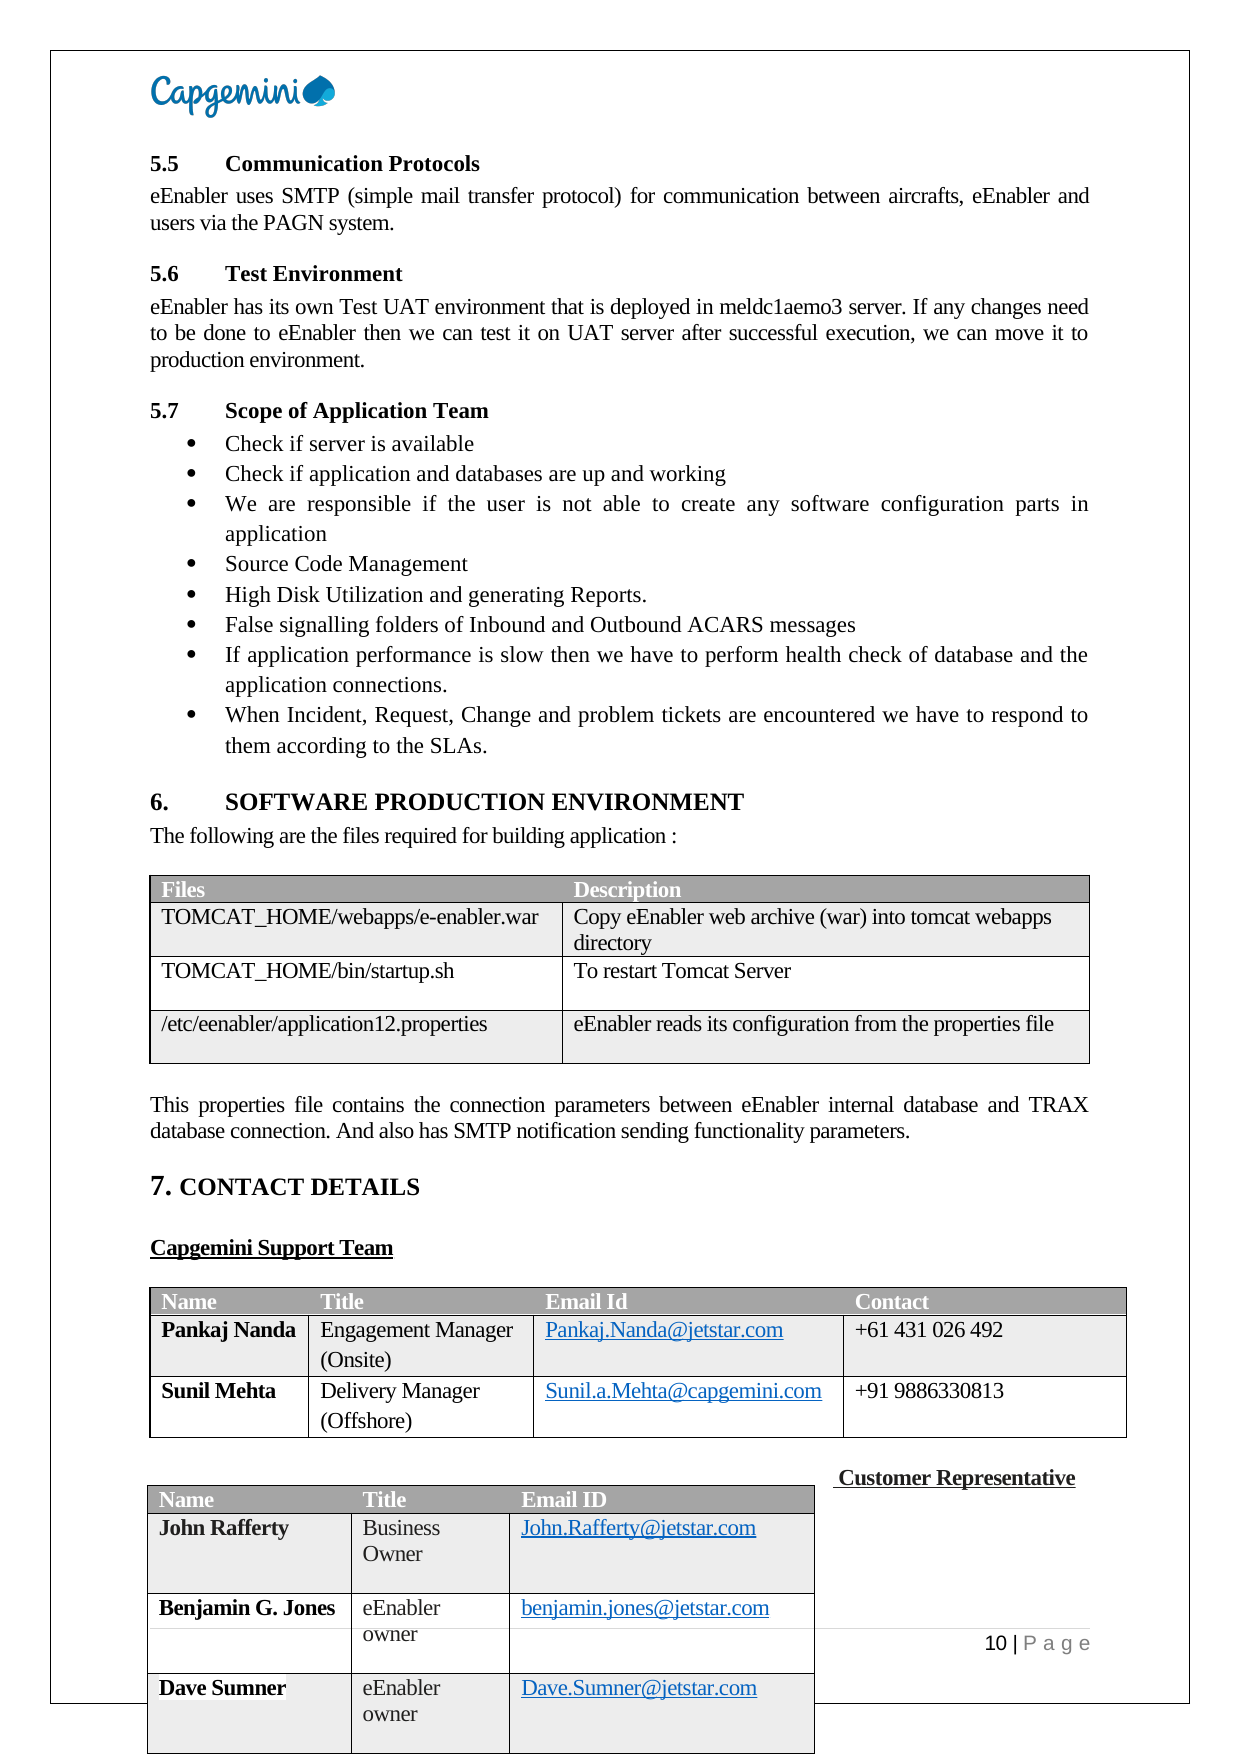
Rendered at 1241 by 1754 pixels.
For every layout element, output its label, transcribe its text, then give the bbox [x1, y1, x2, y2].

table_cell Sunil Mehta [151, 1377, 308, 1437]
table_cell Pankaj.Nanda@jetstar.com [534, 1316, 843, 1376]
subtitle Test Environment [150, 260, 1090, 287]
table_cell John.Rafferty@jetstar.com [510, 1514, 814, 1593]
table_cell eEnabler owner [352, 1594, 509, 1673]
subtitle 7. CONTACT DETAILS [150, 1168, 1090, 1202]
table_cell Benjamin G. Jones [148, 1594, 351, 1673]
table_cell eEnabler owner [352, 1674, 509, 1753]
table_cell Sunil.a.Mehta@capgemini.com [534, 1377, 843, 1437]
table_header Email Id [534, 1288, 843, 1314]
list False signalling folders of Inbound and Outbound ACARS messages [187, 611, 1090, 637]
list If application performance is slow then we have to perform health check of database and the application connections. [187, 641, 1090, 698]
table_header Email ID [510, 1486, 814, 1513]
table_cell /etc/eenabler/application12.properties [151, 1011, 562, 1063]
list Check if server is available [187, 429, 1090, 456]
table_cell TOMCAT_HOME/bin/startup.sh [151, 957, 562, 1009]
table_cell Dave.Sumner@jetstar.com [510, 1674, 814, 1753]
table_cell eEnabler reads its configuration from the properties file [563, 1011, 1089, 1063]
table_cell Engagement Manager (Onsite) [309, 1316, 533, 1376]
table_header Contact [843, 1288, 1126, 1314]
subtitle SOFTWARE PRODUCTION ENVIRONMENT [150, 787, 1090, 816]
subtitle Scope of Application Team [150, 397, 1090, 423]
table_cell Business Owner [352, 1514, 509, 1593]
list High Disk Utilization and generating Reports. [187, 581, 1090, 607]
table_header Description [562, 876, 1089, 902]
table_header Title [351, 1486, 510, 1513]
list Check if application and databases are up and working [187, 460, 1090, 486]
table_cell John Rafferty [148, 1514, 351, 1593]
picture [150, 75, 336, 119]
text This properties file contains the connection parameters between eEnabler internal database and TRAX database connection. And also has SMTP notification sending functionality parameters. [150, 1091, 1090, 1143]
table_cell Delivery Manager (Offshore) [309, 1377, 533, 1437]
table_cell Copy eEnabler web archive (war) into tomcat webapps directory [563, 903, 1089, 956]
table_cell Dave Sumner [148, 1674, 351, 1753]
table_cell benjamin.jones@jetstar.com [510, 1594, 814, 1673]
table_header Title [309, 1288, 534, 1314]
table_header Name [148, 1486, 351, 1513]
text Capgemini Support Team [150, 1234, 1090, 1261]
table_header Name [151, 1288, 309, 1314]
table_header Files [151, 876, 562, 902]
list We are responsible if the user is not able to create any software configuration parts in application [187, 490, 1090, 547]
text eEnabler uses SMTP (simple mail transfer protocol) for communication between aircrafts, eEnabler and users via the PAGN system. [150, 183, 1090, 235]
subtitle Communication Protocols [150, 150, 1090, 176]
text Customer Representative [150, 1464, 1090, 1491]
table_cell +61 431 026 492 [844, 1316, 1126, 1376]
table_cell TOMCAT_HOME/webapps/e-enabler.war [151, 903, 562, 956]
text eEnabler has its own Test UAT environment that is deployed in meldc1aemo3 server. If any changes need to be done to eEnabler then we can test it on UAT server after successful execution, we can move it to production environment. [150, 293, 1090, 372]
list When Incident, Request, Change and problem tickets are encountered we have to respond to them according to the SLAs. [187, 701, 1090, 758]
table_cell +91 9886330813 [844, 1377, 1126, 1437]
table_cell To restart Tomcat Server [563, 957, 1089, 1009]
table_cell Pankaj Nanda [151, 1316, 308, 1376]
text The following are the files required for building application : [150, 822, 1090, 848]
list Source Code Management [187, 550, 1090, 577]
